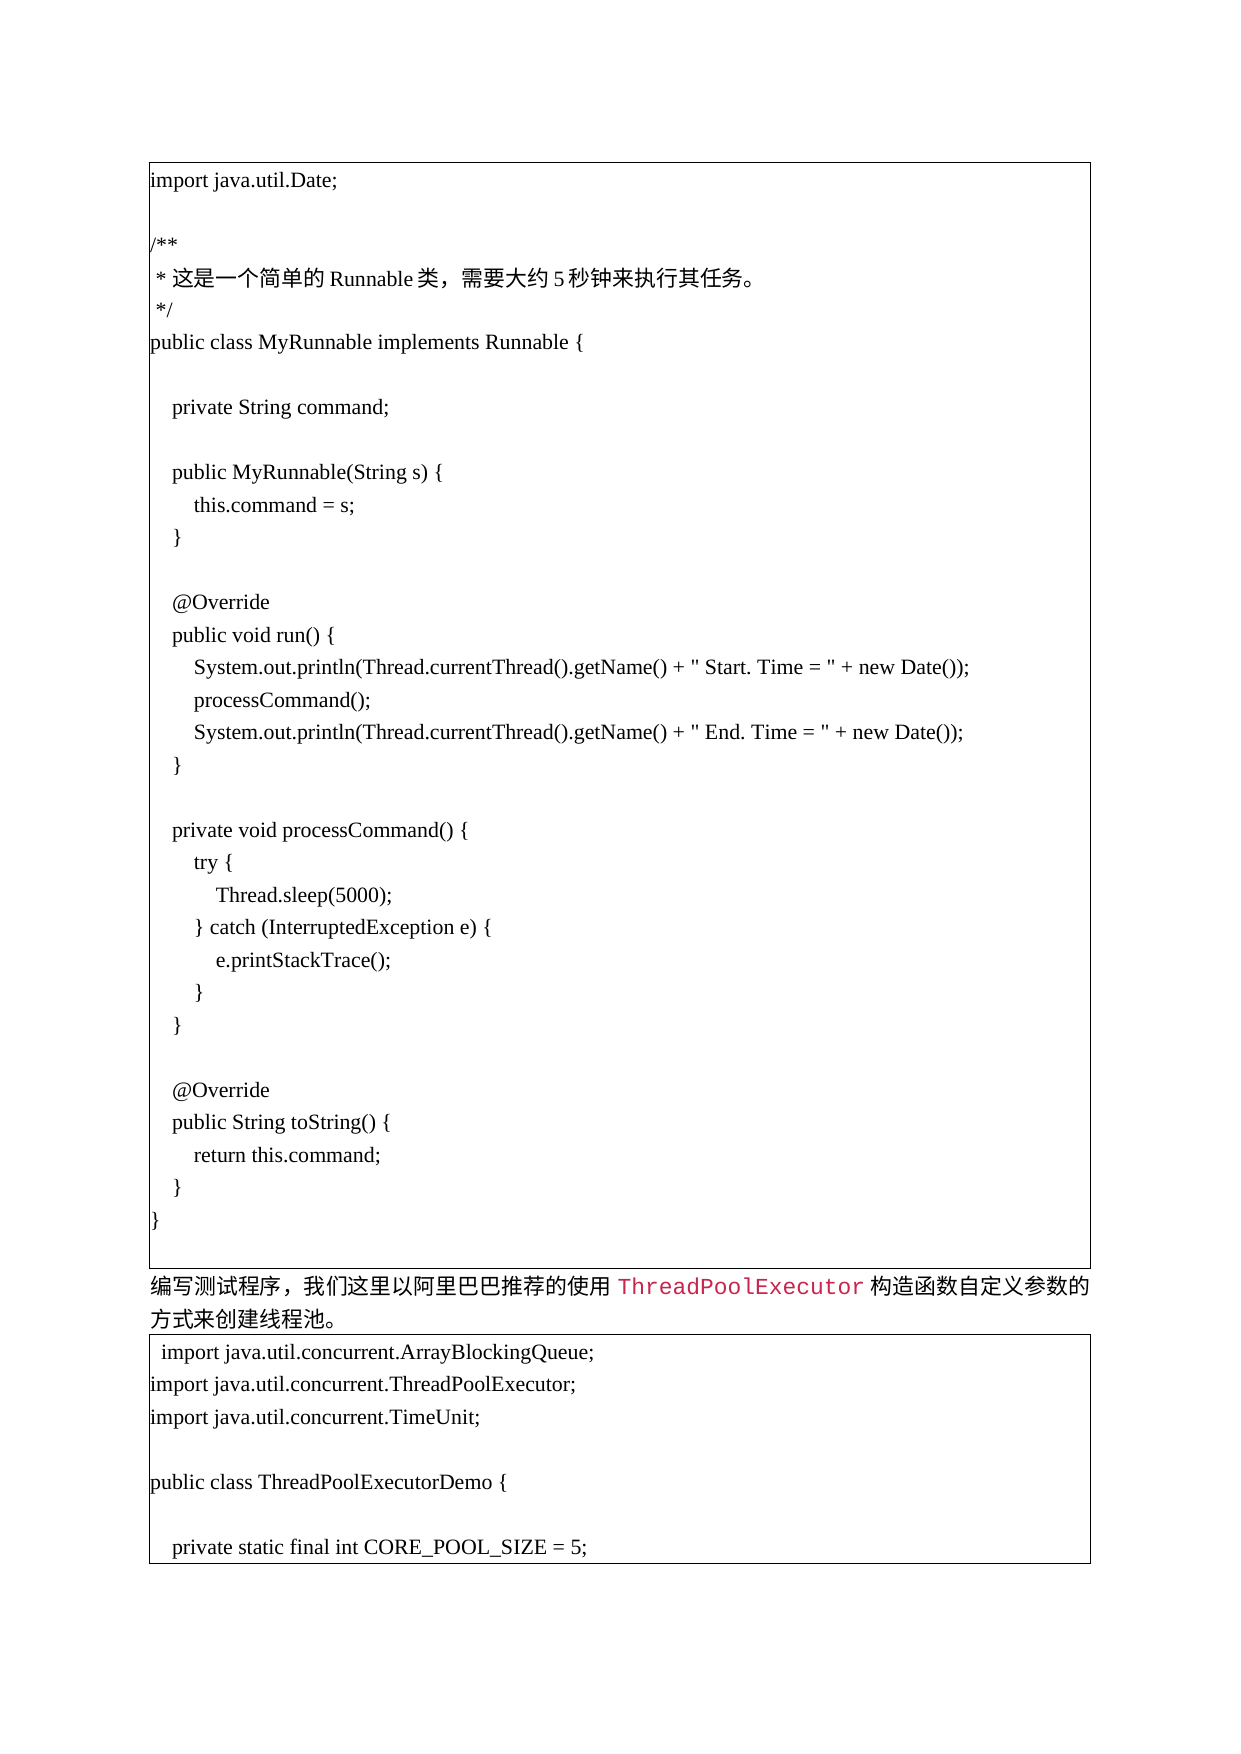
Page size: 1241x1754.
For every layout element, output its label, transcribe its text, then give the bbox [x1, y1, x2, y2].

text private void processCommand() { [150, 813, 1090, 846]
text } catch (InterruptedException e) { [150, 911, 1090, 943]
text import java.util.Date; [150, 163, 1090, 196]
text @Override [150, 586, 1090, 618]
text public MyRunnable(String s) { [150, 456, 1090, 488]
text public class MyRunnable implements Runnable { [150, 326, 1090, 358]
text /** [150, 228, 1090, 261]
text } [150, 748, 1090, 781]
text private static final int CORE_POOL_SIZE = 5; [150, 1529, 1090, 1563]
text System.out.println(Thread.currentThread().getName() + " Start. Time = " + new Date()); [150, 651, 1090, 683]
text public String toString() { [150, 1106, 1090, 1138]
text 编写测试程序，我们这里以阿里巴巴推荐的使用 ThreadPoolExecutor 构造函数自定义参数的方式来创建线程池。 [150, 1269, 1090, 1334]
text public void run() { [150, 618, 1090, 651]
text return this.command; [150, 1138, 1090, 1171]
text Thread.sleep(5000); [150, 878, 1090, 911]
text import java.util.concurrent.ThreadPoolExecutor; [150, 1368, 1090, 1400]
text try { [150, 846, 1090, 878]
text * 这是一个简单的Runnable类，需要大约5秒钟来执行其任务。 [150, 261, 1090, 293]
text } [150, 976, 1090, 1008]
text } [150, 1008, 1090, 1041]
text processCommand(); [150, 683, 1090, 716]
text import java.util.concurrent.TimeUnit; [150, 1400, 1090, 1433]
text public class ThreadPoolExecutorDemo { [150, 1465, 1090, 1498]
text private String command; [150, 391, 1090, 423]
text */ [150, 293, 1090, 326]
text import java.util.concurrent.ArrayBlockingQueue; [150, 1335, 1090, 1368]
text this.command = s; [150, 488, 1090, 521]
text e.printStackTrace(); [150, 943, 1090, 976]
text System.out.println(Thread.currentThread().getName() + " End. Time = " + new Date()); [150, 716, 1090, 748]
text } [150, 1171, 1090, 1203]
text @Override [150, 1073, 1090, 1106]
text } [150, 1203, 1090, 1236]
text } [150, 521, 1090, 553]
